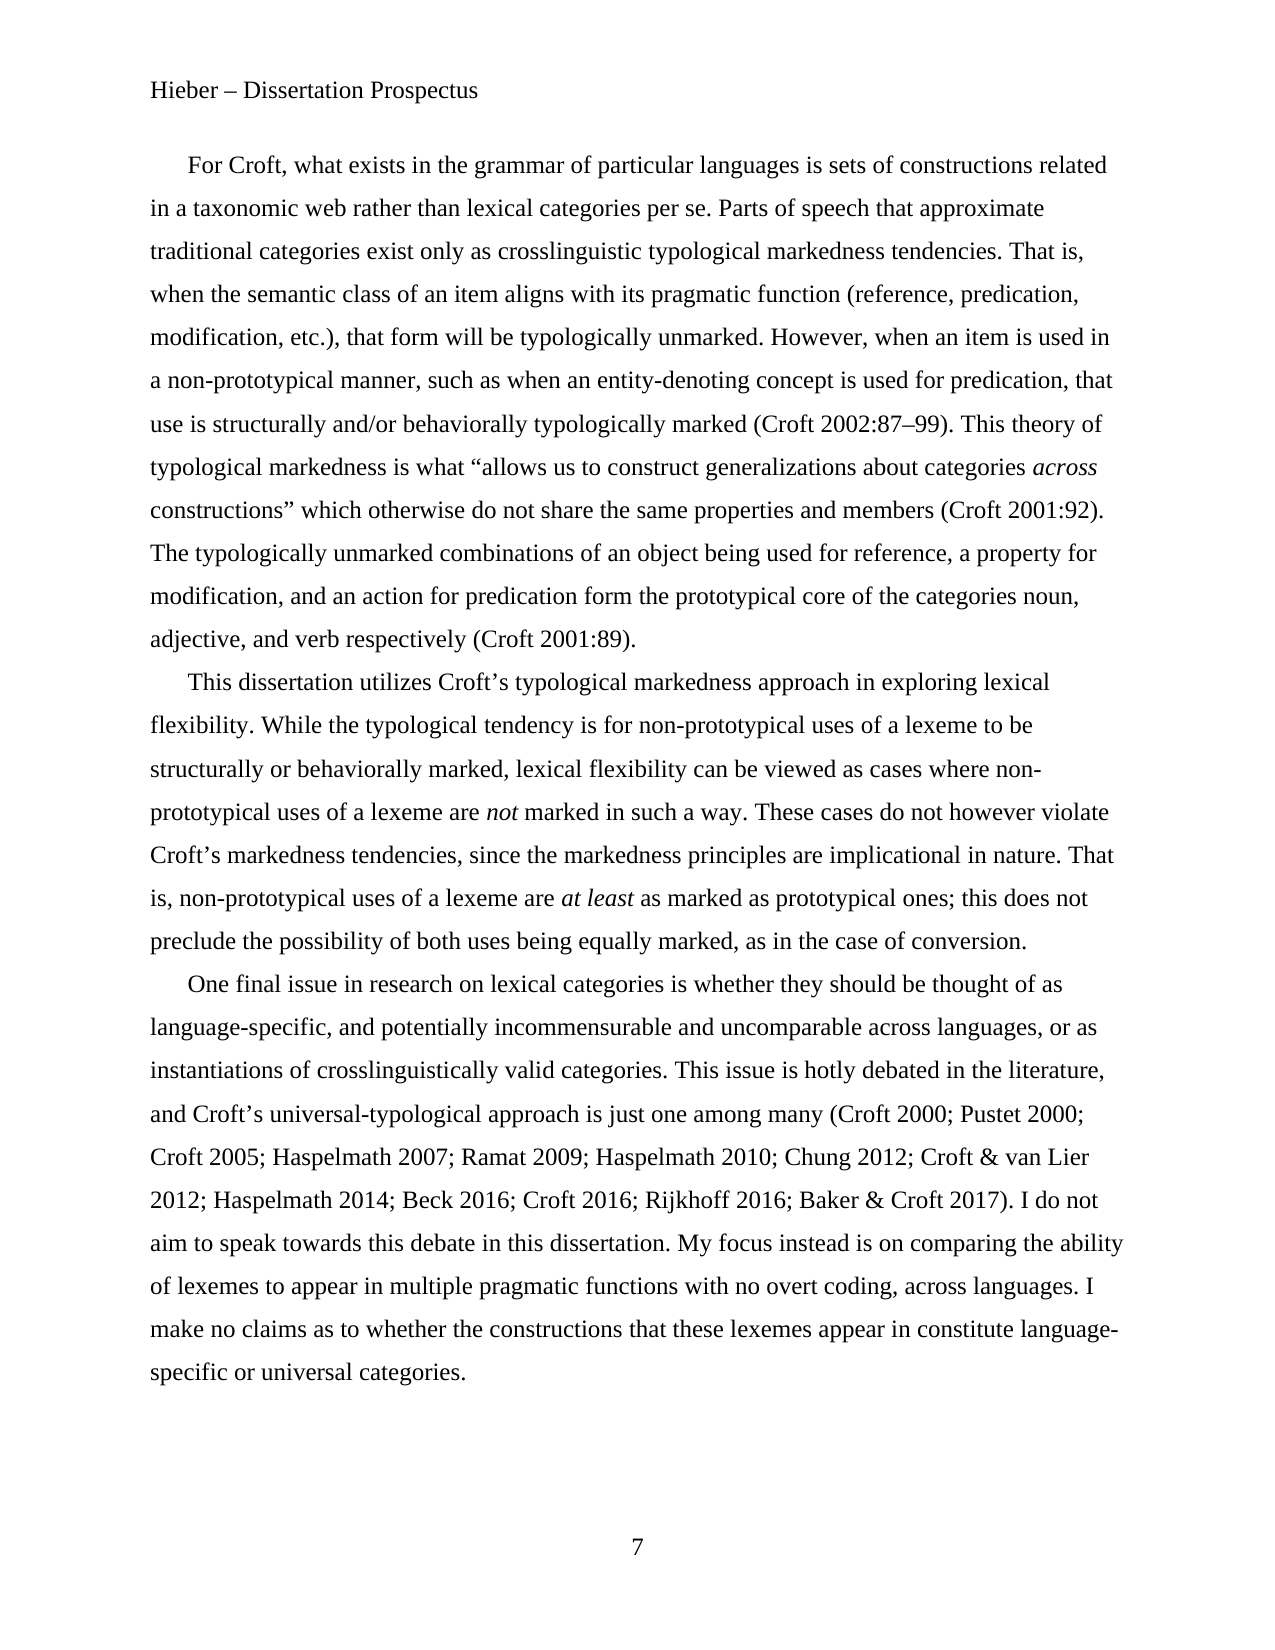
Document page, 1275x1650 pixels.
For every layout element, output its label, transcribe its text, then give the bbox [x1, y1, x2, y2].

text One final issue in research on lexical categories is whether they should be thought of as language-specific, and potentially incommensurable and uncomparable across languages, or as instantiations of crosslinguistically valid categories. This issue is hotly debated in the literature, and Croft’s universal-typological approach is just one among many (Croft 2000; Pustet 2000; Croft 2005; Haspelmath 2007; Ramat 2009; Haspelmath 2010; Chung 2012; Croft & van Lier 2012; Haspelmath 2014; Beck 2016; Croft 2016; Rijkhoff 2016; Baker & Croft 2017). I do not aim to speak towards this debate in this dissertation. My focus instead is on comparing the ability of lexemes to appear in multiple pragmatic functions with no overt coding, across languages. I make no claims as to whether the constructions that these lexemes appear in constitute language-specific or universal categories. [150, 969, 1125, 1386]
text For Croft, what exists in the grammar of particular languages is sets of constructions related in a taxonomic web rather than lexical categories per se. Parts of speech that approximate traditional categories exist only as crosslinguistic typological markedness tendencies. That is, when the semantic class of an item aligns with its pragmatic function (reference, predication, modification, etc.), that form will be typologically unmarked. However, when an item is used in a non-prototypical manner, such as when an entity-denoting concept is used for predication, that use is structurally and/or behaviorally typologically marked (Croft 2002:87–99). This theory of typological markedness is what “allows us to construct generalizations about categories across constructions” which otherwise do not share the same properties and members (Croft 2001:92). The typologically unmarked combinations of an object being used for reference, a property for modification, and an action for predication form the prototypical core of the categories noun, adjective, and verb respectively (Croft 2001:89). [150, 150, 1125, 653]
text This dissertation utilizes Croft’s typological markedness approach in exploring lexical flexibility. While the typological tendency is for non-prototypical uses of a lexeme to be structurally or behaviorally marked, lexical flexibility can be viewed as cases where non-prototypical uses of a lexeme are not marked in such a way. These cases do not however violate Croft’s markedness tendencies, since the markedness principles are implicational in nature. That is, non-prototypical uses of a lexeme are at least as marked as prototypical ones; this does not preclude the possibility of both uses being equally marked, as in the case of conversion. [150, 667, 1125, 955]
